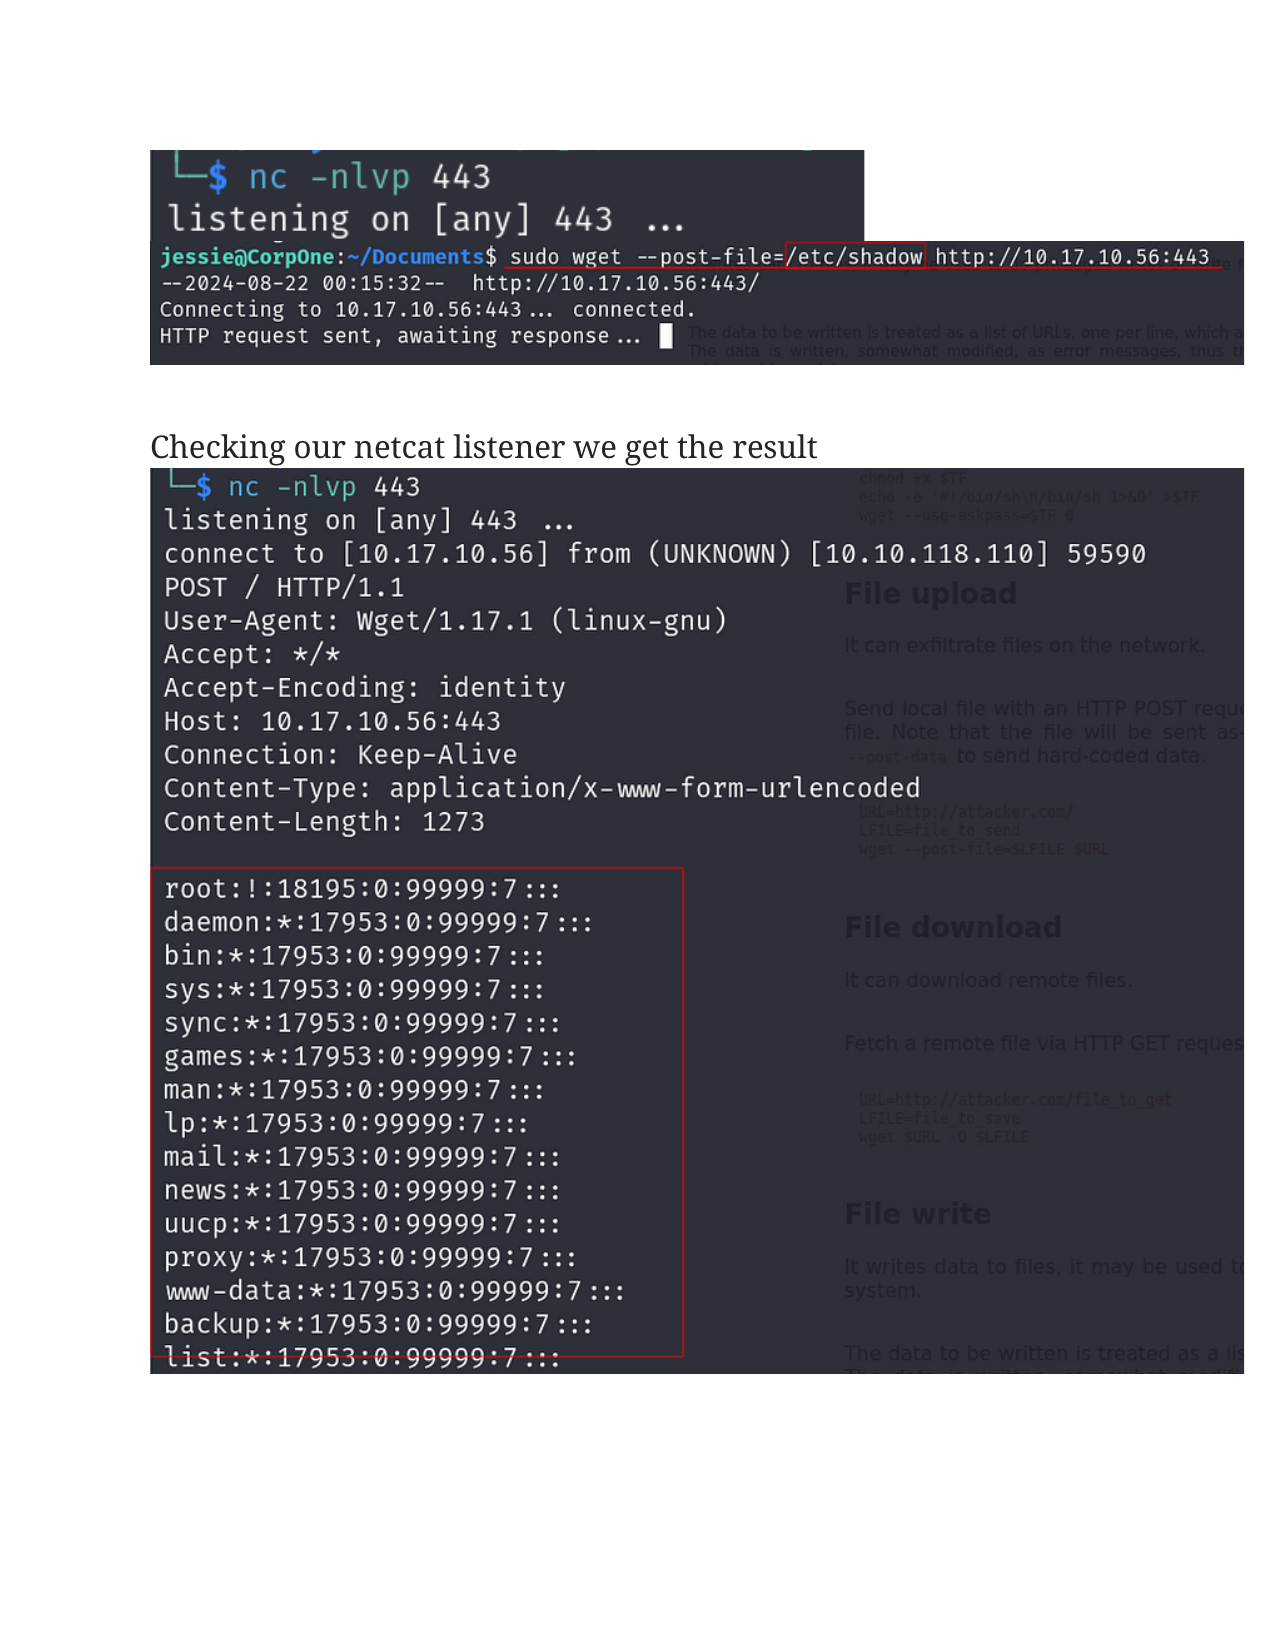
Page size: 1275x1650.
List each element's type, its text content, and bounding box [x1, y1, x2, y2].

picture [150, 150, 1245, 365]
text Checking our netcat listener we get the result [150, 418, 1125, 468]
picture [150, 468, 1245, 1374]
